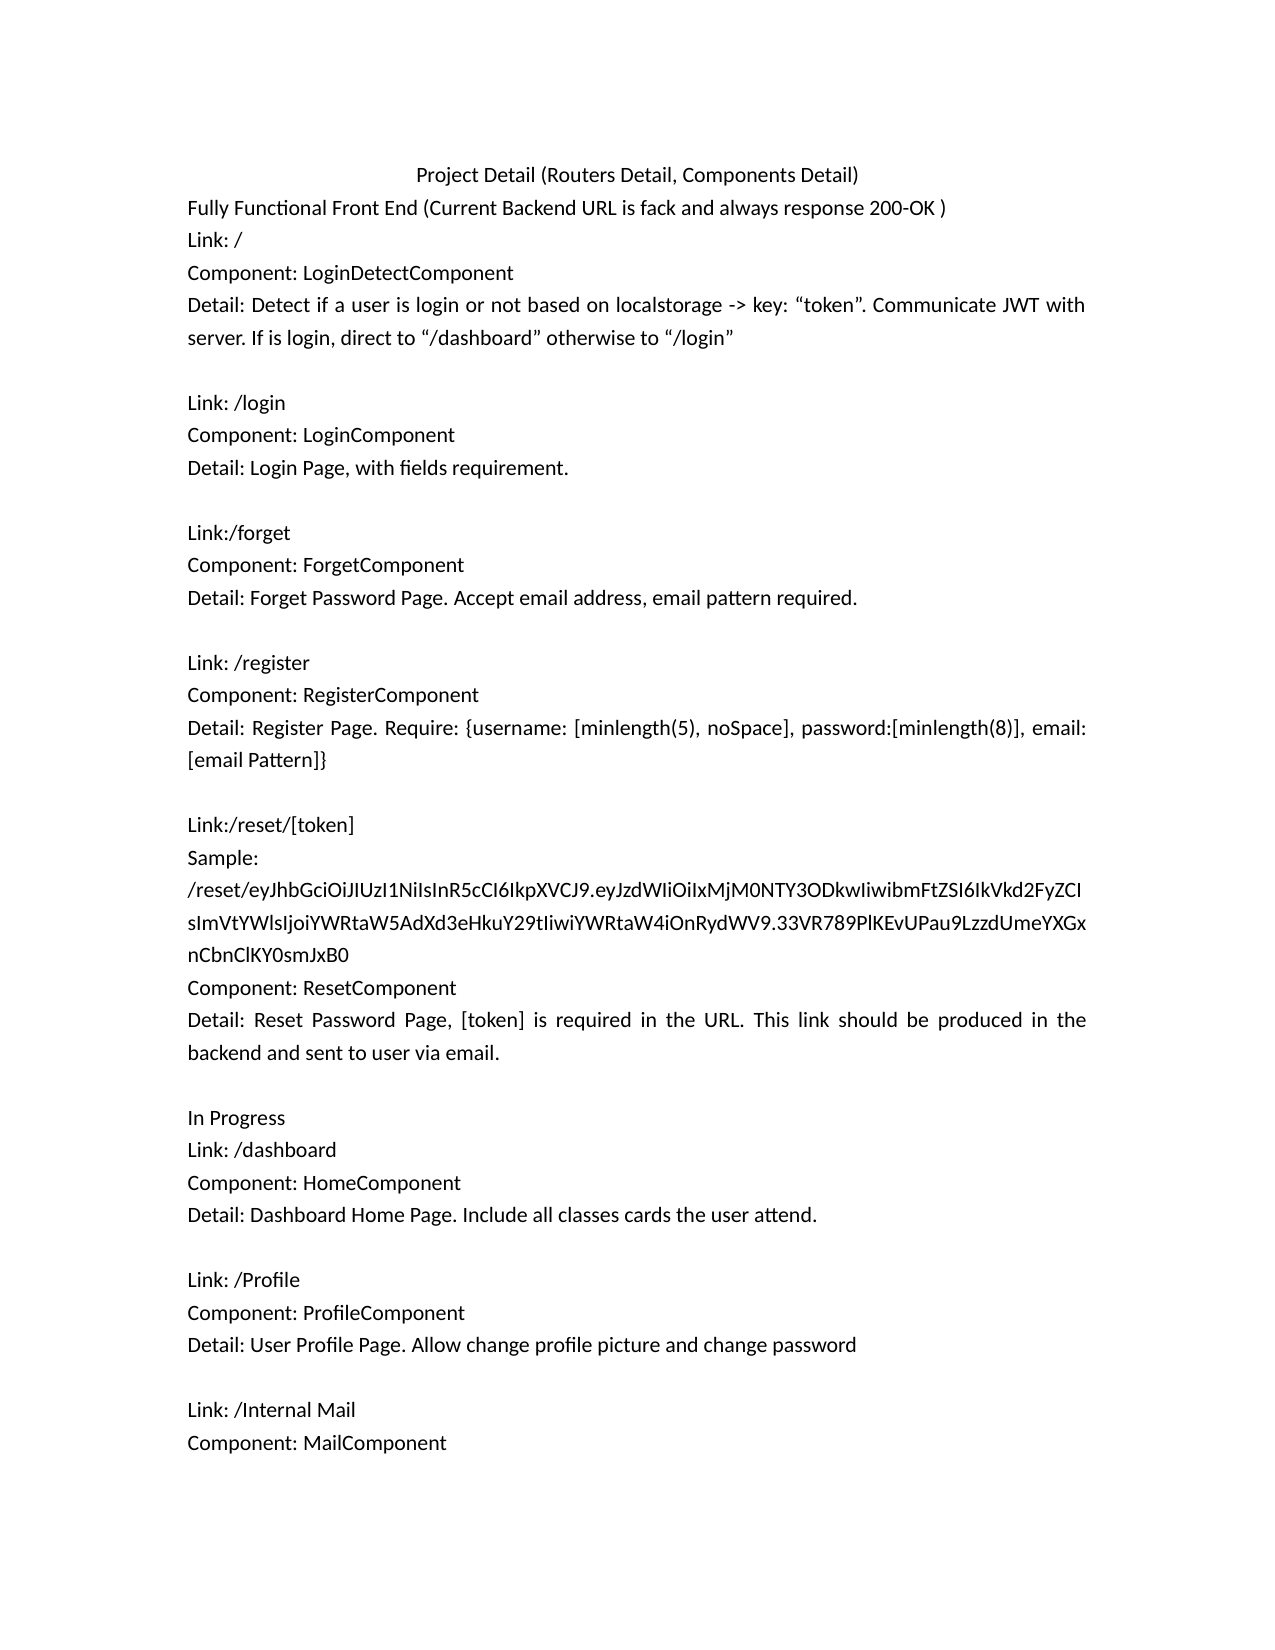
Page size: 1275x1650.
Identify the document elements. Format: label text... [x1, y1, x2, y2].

text Link: /register [187, 646, 1087, 679]
text Component: ForgetComponent [187, 549, 1087, 581]
text Detail: Detect if a user is login or not based on localstorage -> key: “token”. Communicate JWT with server. If is login, direct to “/dashboard” otherwise to “/login” [187, 289, 1087, 354]
text Link: /Profile [187, 1264, 1087, 1296]
text Link: /login [187, 386, 1087, 419]
text Detail: User Profile Page. Allow change profile picture and change password [187, 1329, 1087, 1361]
text Component: LoginComponent [187, 419, 1087, 451]
text Component: HomeComponent [187, 1166, 1087, 1199]
text Detail: Login Page, with fields requirement. [187, 451, 1087, 484]
text Project Detail (Routers Detail, Components Detail) [187, 159, 1087, 191]
text Fully Functional Front End (Current Backend URL is fack and always response 200-OK ) [187, 191, 1087, 224]
text Detail: Register Page. Require: {username: [minlength(5), noSpace], password:[minlength(8)], email:[email Pattern]} [187, 711, 1087, 776]
text Link: / [187, 224, 1087, 256]
text Detail: Reset Password Page, [token] is required in the URL. This link should be produced in the backend and sent to user via email. [187, 1004, 1087, 1069]
text Link: /dashboard [187, 1134, 1087, 1166]
text Component: ResetComponent [187, 971, 1087, 1004]
text Component: ProfileComponent [187, 1296, 1087, 1329]
text Link:/forget [187, 516, 1087, 549]
text Component: RegisterComponent [187, 679, 1087, 711]
text Link:/reset/[token] [187, 809, 1087, 841]
text Component: MailComponent [187, 1426, 1087, 1459]
text Link: /Internal Mail [187, 1394, 1087, 1426]
text Component: LoginDetectComponent [187, 256, 1087, 289]
text Detail: Forget Password Page. Accept email address, email pattern required. [187, 581, 1087, 614]
text Sample: /reset/eyJhbGciOiJIUzI1NiIsInR5cCI6IkpXVCJ9.eyJzdWIiOiIxMjM0NTY3ODkwIiwibmFtZSI6IkVkd2FyZCIsImVtYWlsIjoiYWRtaW5AdXd3eHkuY29tIiwiYWRtaW4iOnRydWV9.33VR789PlKEvUPau9LzzdUmeYXGxnCbnClKY0smJxB0 [187, 841, 1087, 971]
text Detail: Dashboard Home Page. Include all classes cards the user attend. [187, 1199, 1087, 1231]
text In Progress [187, 1101, 1087, 1134]
